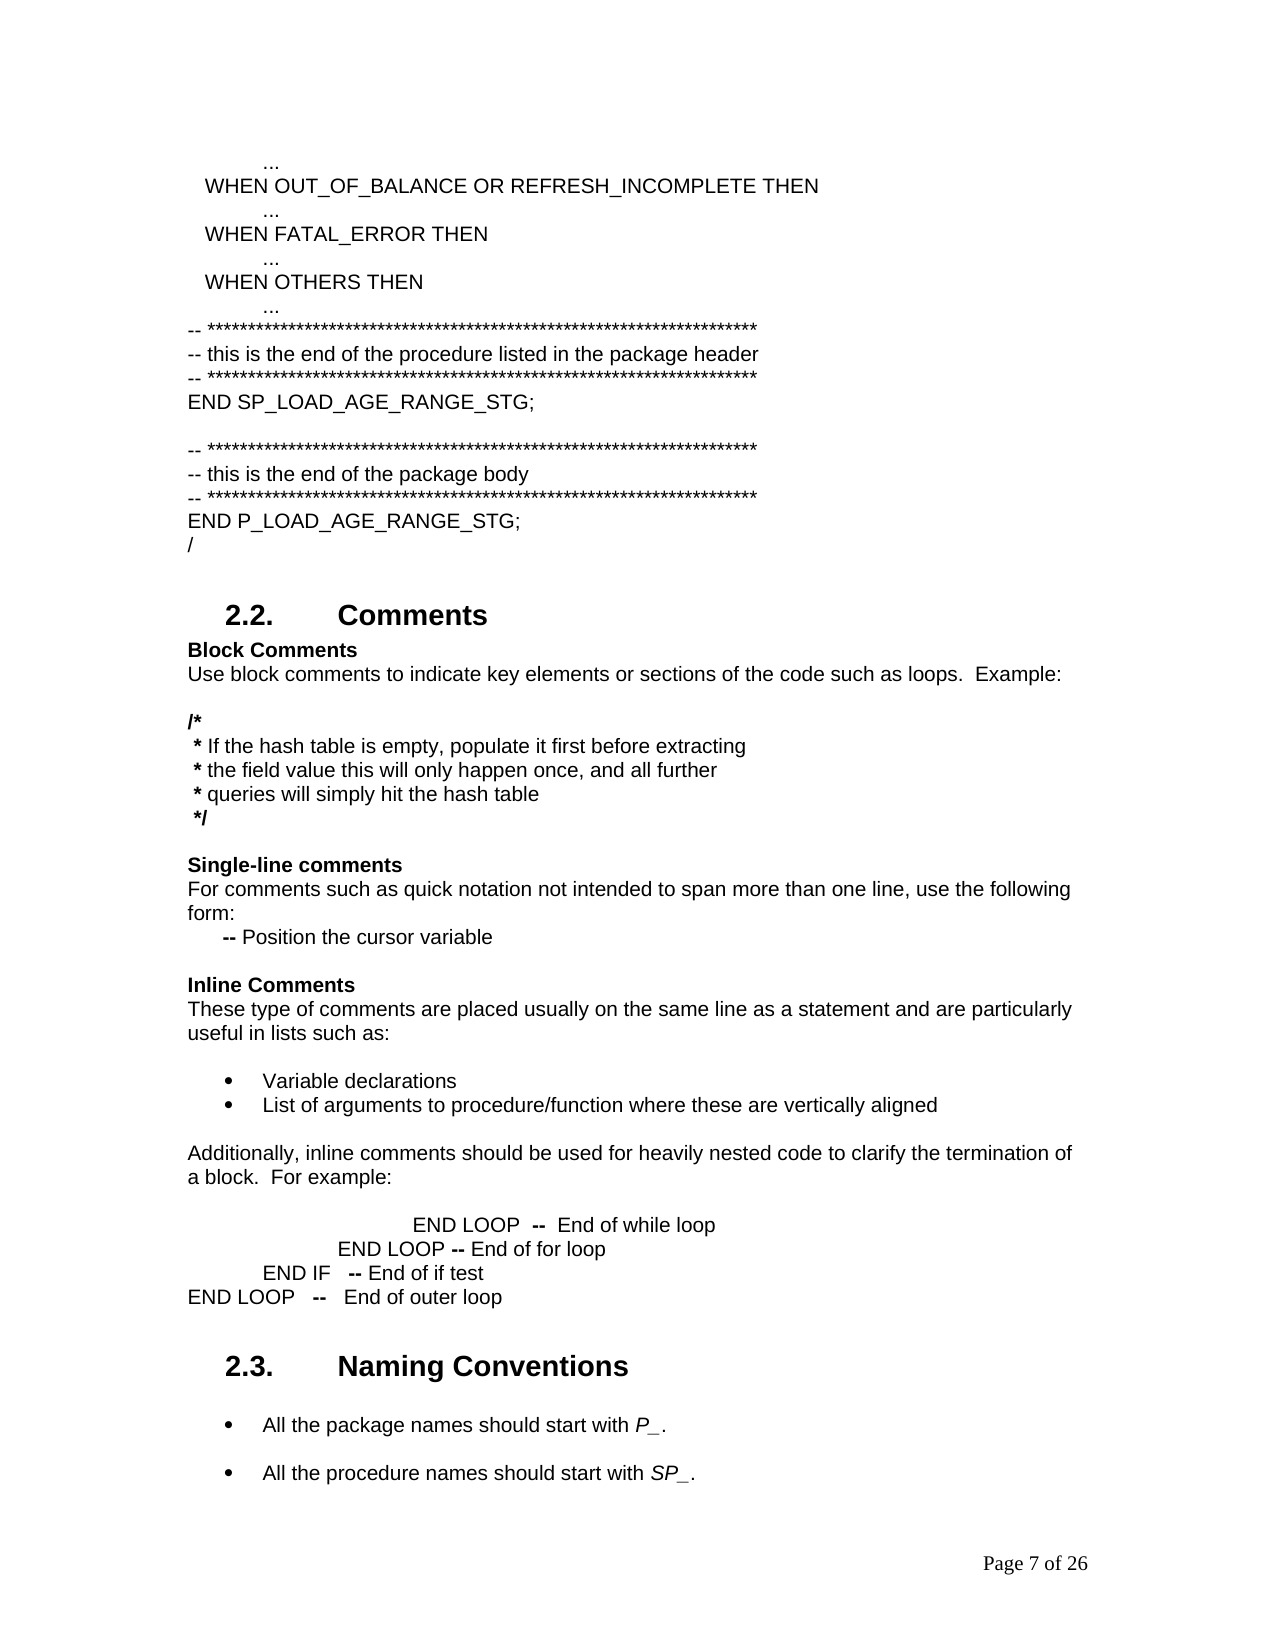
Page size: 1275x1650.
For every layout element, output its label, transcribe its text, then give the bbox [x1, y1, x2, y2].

text ... [187, 150, 1087, 174]
text Single-line comments [187, 853, 1087, 877]
text These type of comments are placed usually on the same line as a statement and are particularly useful in lists such as: [187, 997, 1087, 1045]
text Inline Comments [187, 973, 1087, 997]
text END LOOP -- End of while loop [187, 1213, 1087, 1237]
text END IF -- End of if test [187, 1261, 1087, 1285]
text ... [187, 198, 1087, 222]
text ... [187, 246, 1087, 270]
text -- Position the cursor variable [187, 925, 1087, 949]
text -- this is the end of the procedure listed in the package header [187, 342, 1087, 366]
text -- ******************************************************************** [187, 318, 1087, 342]
text WHEN OUT_OF_BALANCE OR REFRESH_INCOMPLETE THEN [187, 174, 1087, 198]
subtitle Naming Conventions [225, 1349, 1087, 1383]
text END -- End of outer loop [187, 1285, 1087, 1309]
text END SP_LOAD_AGE_RANGE_STG; [187, 389, 1087, 413]
text Additionally, inline comments should be used for heavily nested code to clarify the termination of a block. For example: [187, 1141, 1087, 1189]
text END P_LOAD_AGE_RANGE_STG; [187, 509, 1087, 533]
text -- ******************************************************************** [187, 485, 1087, 509]
text END -- End of for loop [187, 1237, 1087, 1261]
text * queries will simply hit the hash table [187, 781, 1087, 805]
subtitle Comments [225, 598, 1087, 631]
text -- ******************************************************************** [187, 437, 1087, 461]
text WHEN OTHERS THEN [187, 270, 1087, 294]
text For comments such as quick notation not intended to span more than one line, use the following form: [187, 877, 1087, 925]
text /* [187, 709, 1087, 733]
text ... [187, 294, 1087, 318]
text */ [187, 805, 1087, 829]
text * the field value this will only happen once, and all further [187, 757, 1087, 781]
text WHEN FATAL_ERROR THEN [187, 222, 1087, 246]
text / [187, 533, 1087, 557]
list List of arguments to procedure/function where these are vertically aligned [225, 1093, 1087, 1117]
list Variable declarations [225, 1069, 1087, 1093]
text Use block comments to indicate key elements or sections of the code such as loops. Example: [187, 662, 1087, 686]
text -- ******************************************************************** [187, 366, 1087, 389]
text Block Comments [187, 638, 1087, 662]
list All the package names should start with P_. [225, 1413, 1087, 1437]
text * If the hash table is empty, populate it first before extracting [187, 733, 1087, 757]
list All the procedure names should start with SP_. [225, 1461, 1087, 1485]
text -- this is the end of the package body [187, 461, 1087, 485]
